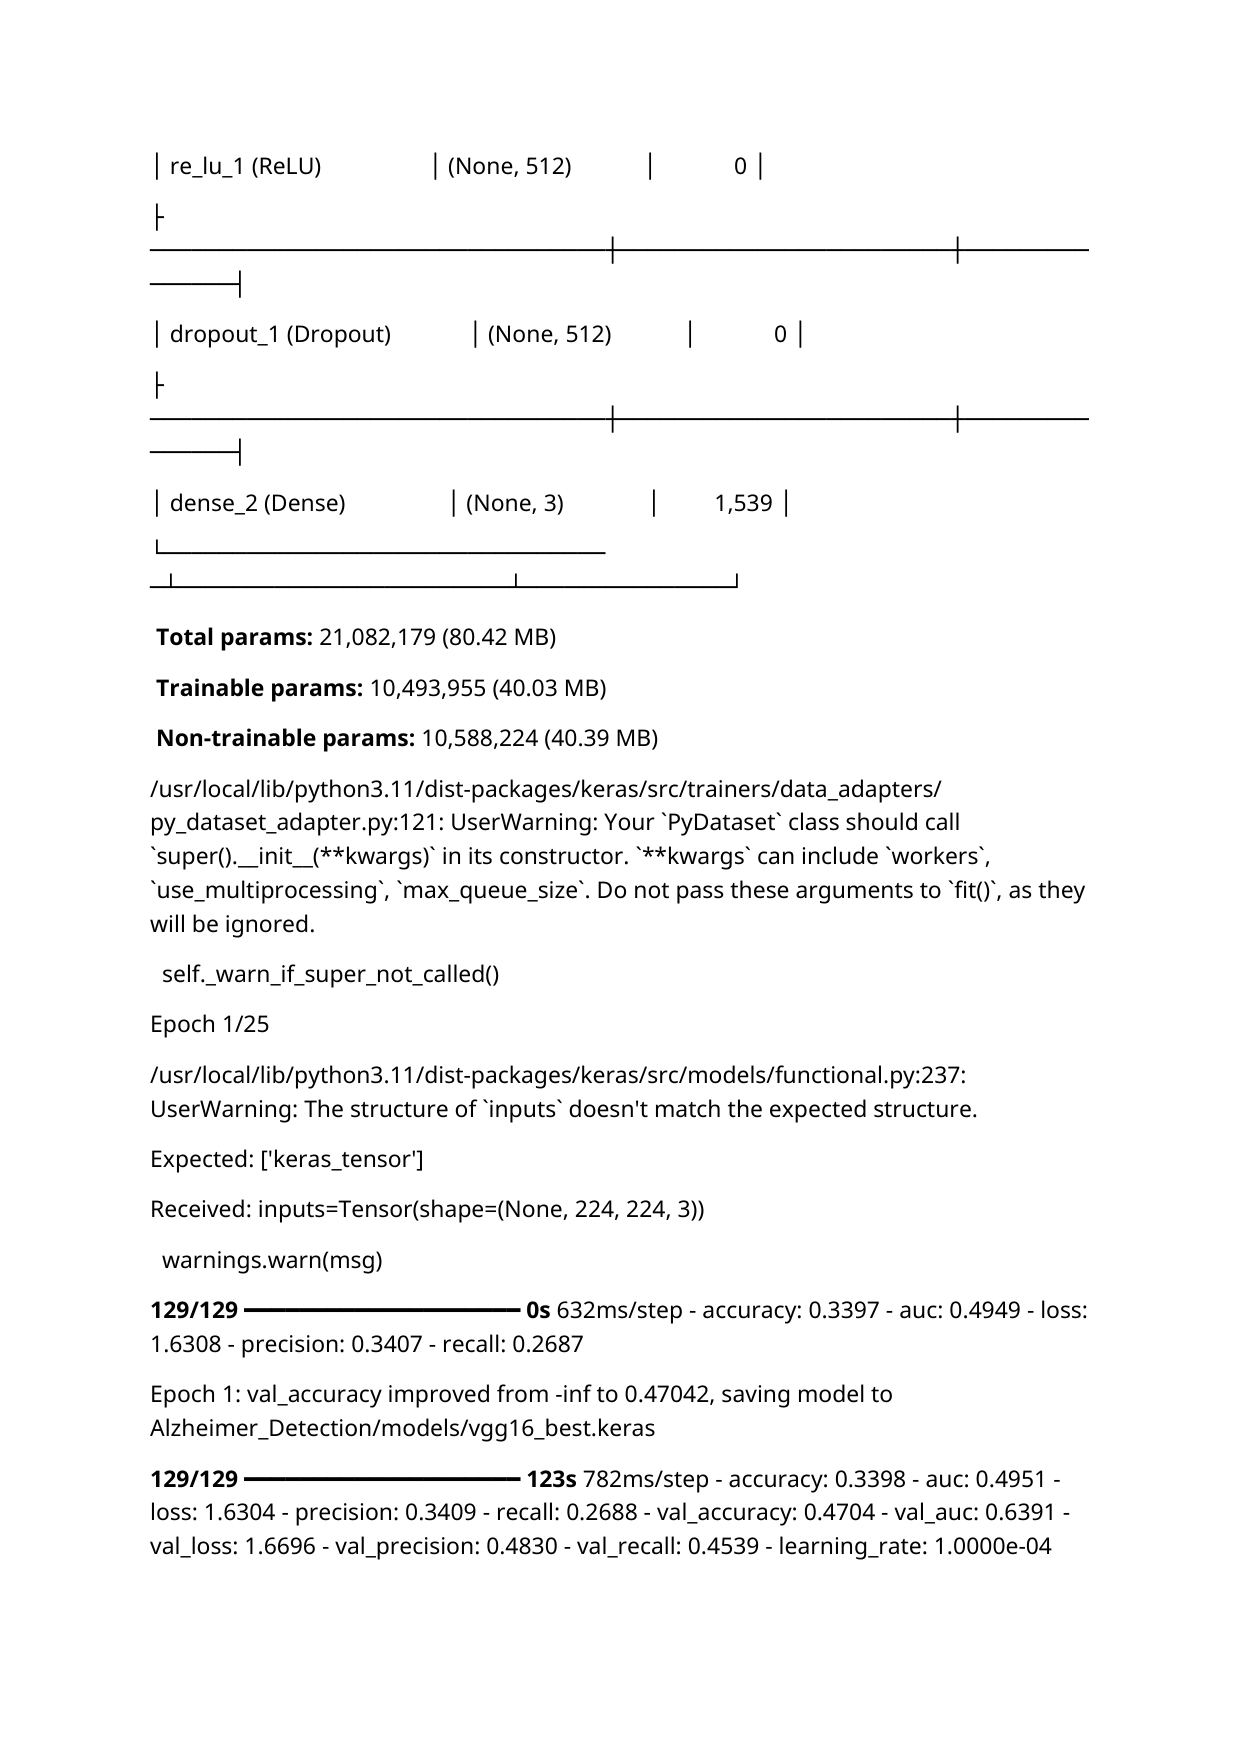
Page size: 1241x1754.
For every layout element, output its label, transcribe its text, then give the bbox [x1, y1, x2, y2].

text Epoch 1: val_accuracy improved from -inf to 0.47042, saving model to Alzheimer_Detection/models/vgg16_best.keras [150, 1378, 1090, 1443]
text ├─────────────────────────────────┼────────────────────────┼───────────────┤ [150, 369, 1090, 467]
text │ re_lu_1 (ReLU) │ (None, 512) │ 0 │ [150, 150, 1090, 181]
text Received: inputs=Tensor(shape=(None, 224, 224, 3)) [150, 1193, 1090, 1224]
text │ dense_2 (Dense) │ (None, 3) │ 1,539 │ [150, 487, 1090, 518]
text 129/129 ━━━━━━━━━━━━━━━━━━━━ 0s 632ms/step - accuracy: 0.3397 - auc: 0.4949 - loss: 1.6308 - precision: 0.3407 - recall: 0.2687 [150, 1294, 1090, 1359]
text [150, 200, 1090, 299]
text └─────────────────────────────────┴────────────────────────┴───────────────┘ [150, 537, 1090, 602]
text warnings.warn(msg) [150, 1244, 1090, 1275]
text Non-trainable params: 10,588,224 (40.39 MB) [150, 722, 1090, 753]
text self._warn_if_super_not_called() [150, 958, 1090, 989]
text Expected: ['keras_tensor'] [150, 1143, 1090, 1174]
text Epoch 1/25 [150, 1008, 1090, 1039]
text 129/129 ━━━━━━━━━━━━━━━━━━━━ 123s 782ms/step - accuracy: 0.3398 - auc: 0.4951 - loss: 1.6304 - precision: 0.3409 - recall: 0.2688 - val_accuracy: 0.4704 - val_auc: 0.6391 - val_loss: 1.6696 - val_precision: 0.4830 - val_recall: 0.4539 - learning_rate: 1.0000e-04 [150, 1462, 1090, 1561]
text Trainable params: 10,493,955 (40.03 MB) [150, 672, 1090, 703]
text /usr/local/lib/python3.11/dist-packages/keras/src/trainers/data_adapters/py_dataset_adapter.py:121: UserWarning: Your `PyDataset` class should call `super().__init__(**kwargs)` in its constructor. `**kwargs` can include `workers`, `use_multiprocessing`, `max_queue_size`. Do not pass these arguments to `fit()`, as they will be ignored. [150, 772, 1090, 939]
text │ dropout_1 (Dropout) │ (None, 512) │ 0 │ [150, 318, 1090, 349]
text /usr/local/lib/python3.11/dist-packages/keras/src/models/functional.py:237: UserWarning: The structure of `inputs` doesn't match the expected structure. [150, 1059, 1090, 1124]
text Total params: 21,082,179 (80.42 MB) [150, 621, 1090, 652]
